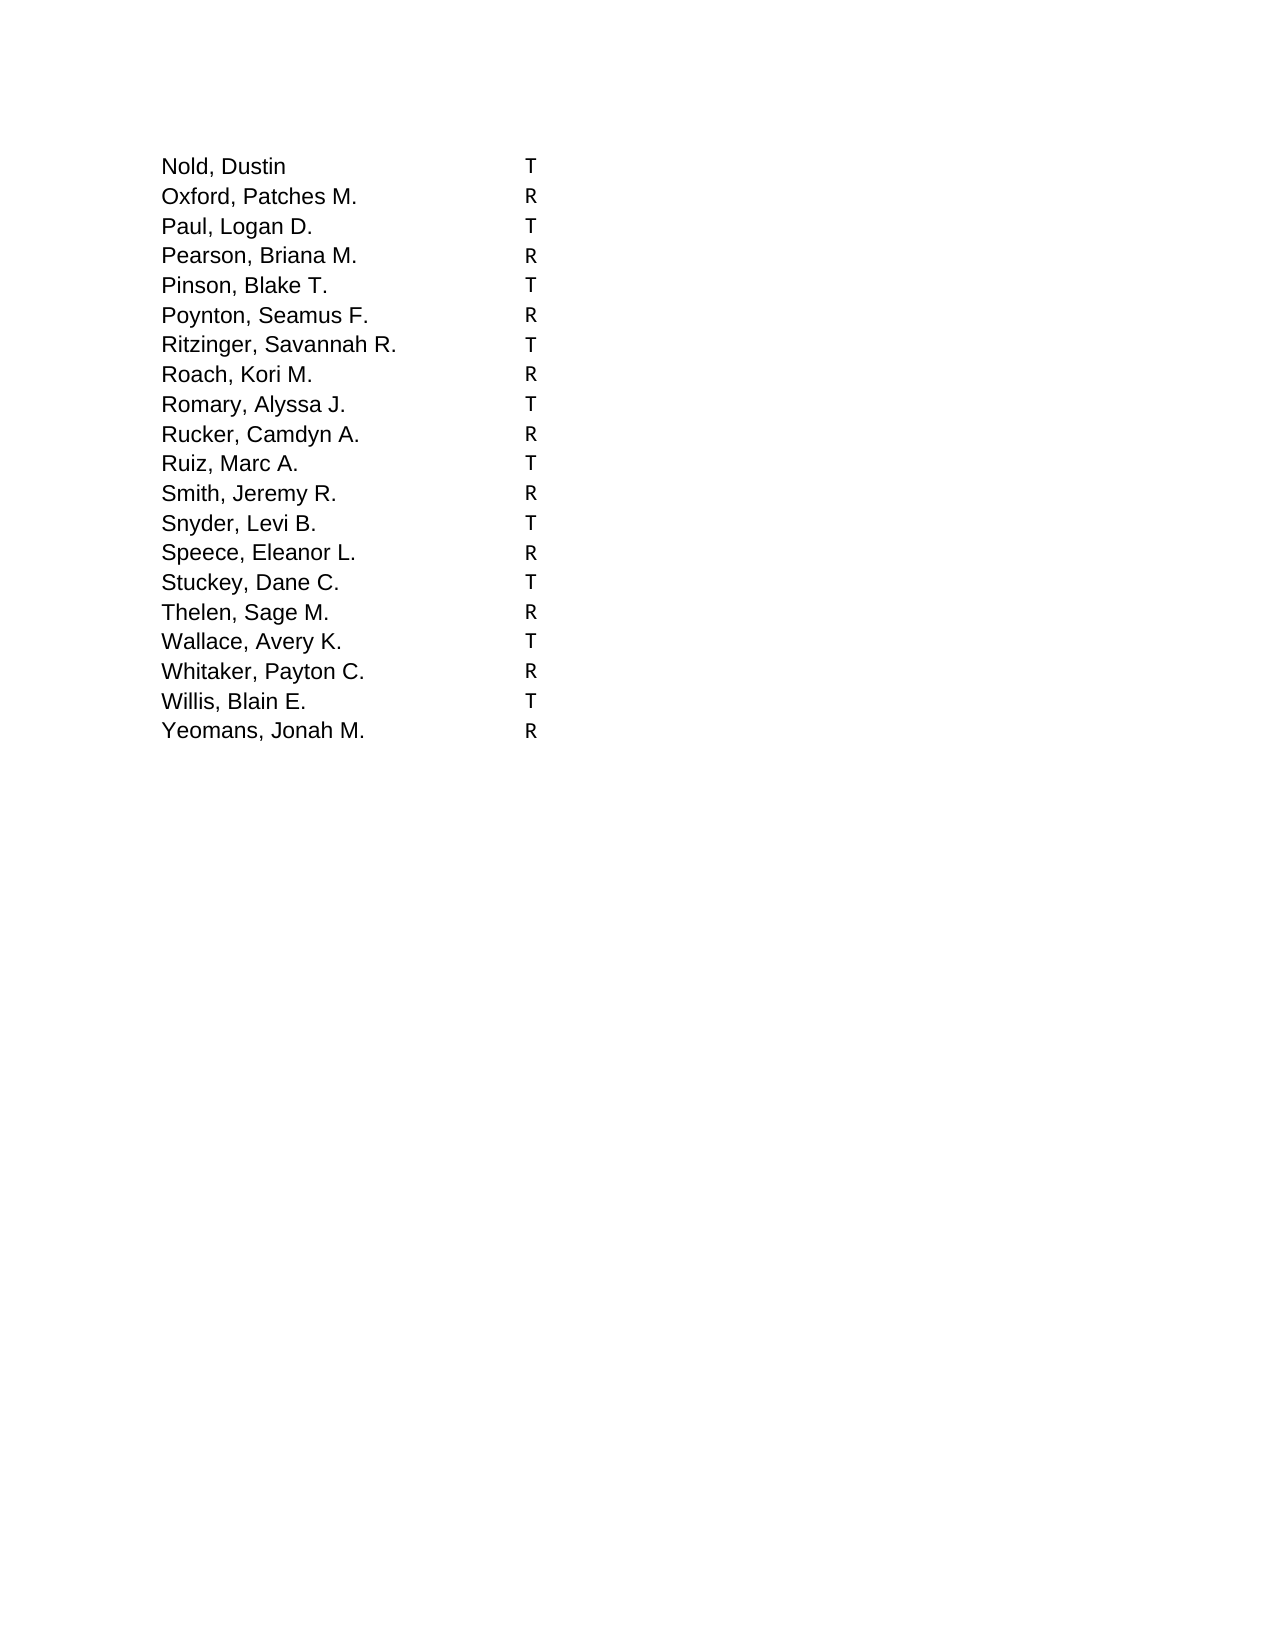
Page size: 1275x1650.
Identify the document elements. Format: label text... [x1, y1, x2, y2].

table_cell R [481, 299, 580, 328]
table_cell T [481, 566, 580, 595]
table_cell Paul, Logan D. [150, 209, 481, 239]
table_cell R [481, 714, 580, 744]
table_cell Nold, Dustin [150, 150, 481, 180]
table_cell R [481, 655, 580, 684]
table_cell Yeomans, Jonah M. [150, 714, 481, 744]
table_cell Roach, Kori M. [150, 358, 481, 387]
table_cell T [481, 150, 580, 180]
table_cell T [481, 209, 580, 239]
table_cell Stuckey, Dane C. [150, 566, 481, 595]
table_cell T [481, 269, 580, 298]
table_cell T [481, 328, 580, 358]
table_cell Romary, Alyssa J. [150, 388, 481, 417]
table_cell R [481, 536, 580, 566]
table_cell T [481, 447, 580, 477]
table_cell Oxford, Patches M. [150, 180, 481, 209]
table_cell Speece, Eleanor L. [150, 536, 481, 566]
table_cell R [481, 239, 580, 269]
table_cell T [481, 388, 580, 417]
table_cell Pinson, Blake T. [150, 269, 481, 298]
table_cell Ritzinger, Savannah R. [150, 328, 481, 358]
table_cell T [481, 506, 580, 536]
table_cell Wallace, Avery K. [150, 625, 481, 655]
table_cell Rucker, Camdyn A. [150, 417, 481, 447]
table_cell R [481, 477, 580, 506]
table_cell Poynton, Seamus F. [150, 299, 481, 328]
table_cell T [481, 625, 580, 655]
table_cell Ruiz, Marc A. [150, 447, 481, 477]
table_cell Whitaker, Payton C. [150, 655, 481, 684]
table_cell Snyder, Levi B. [150, 506, 481, 536]
table_cell T [481, 684, 580, 714]
table_cell Willis, Blain E. [150, 684, 481, 714]
table_cell R [481, 358, 580, 387]
table_cell R [481, 180, 580, 209]
table_cell Pearson, Briana M. [150, 239, 481, 269]
table_cell Smith, Jeremy R. [150, 477, 481, 506]
table_cell R [481, 595, 580, 625]
table_cell Thelen, Sage M. [150, 595, 481, 625]
table_cell R [481, 417, 580, 447]
